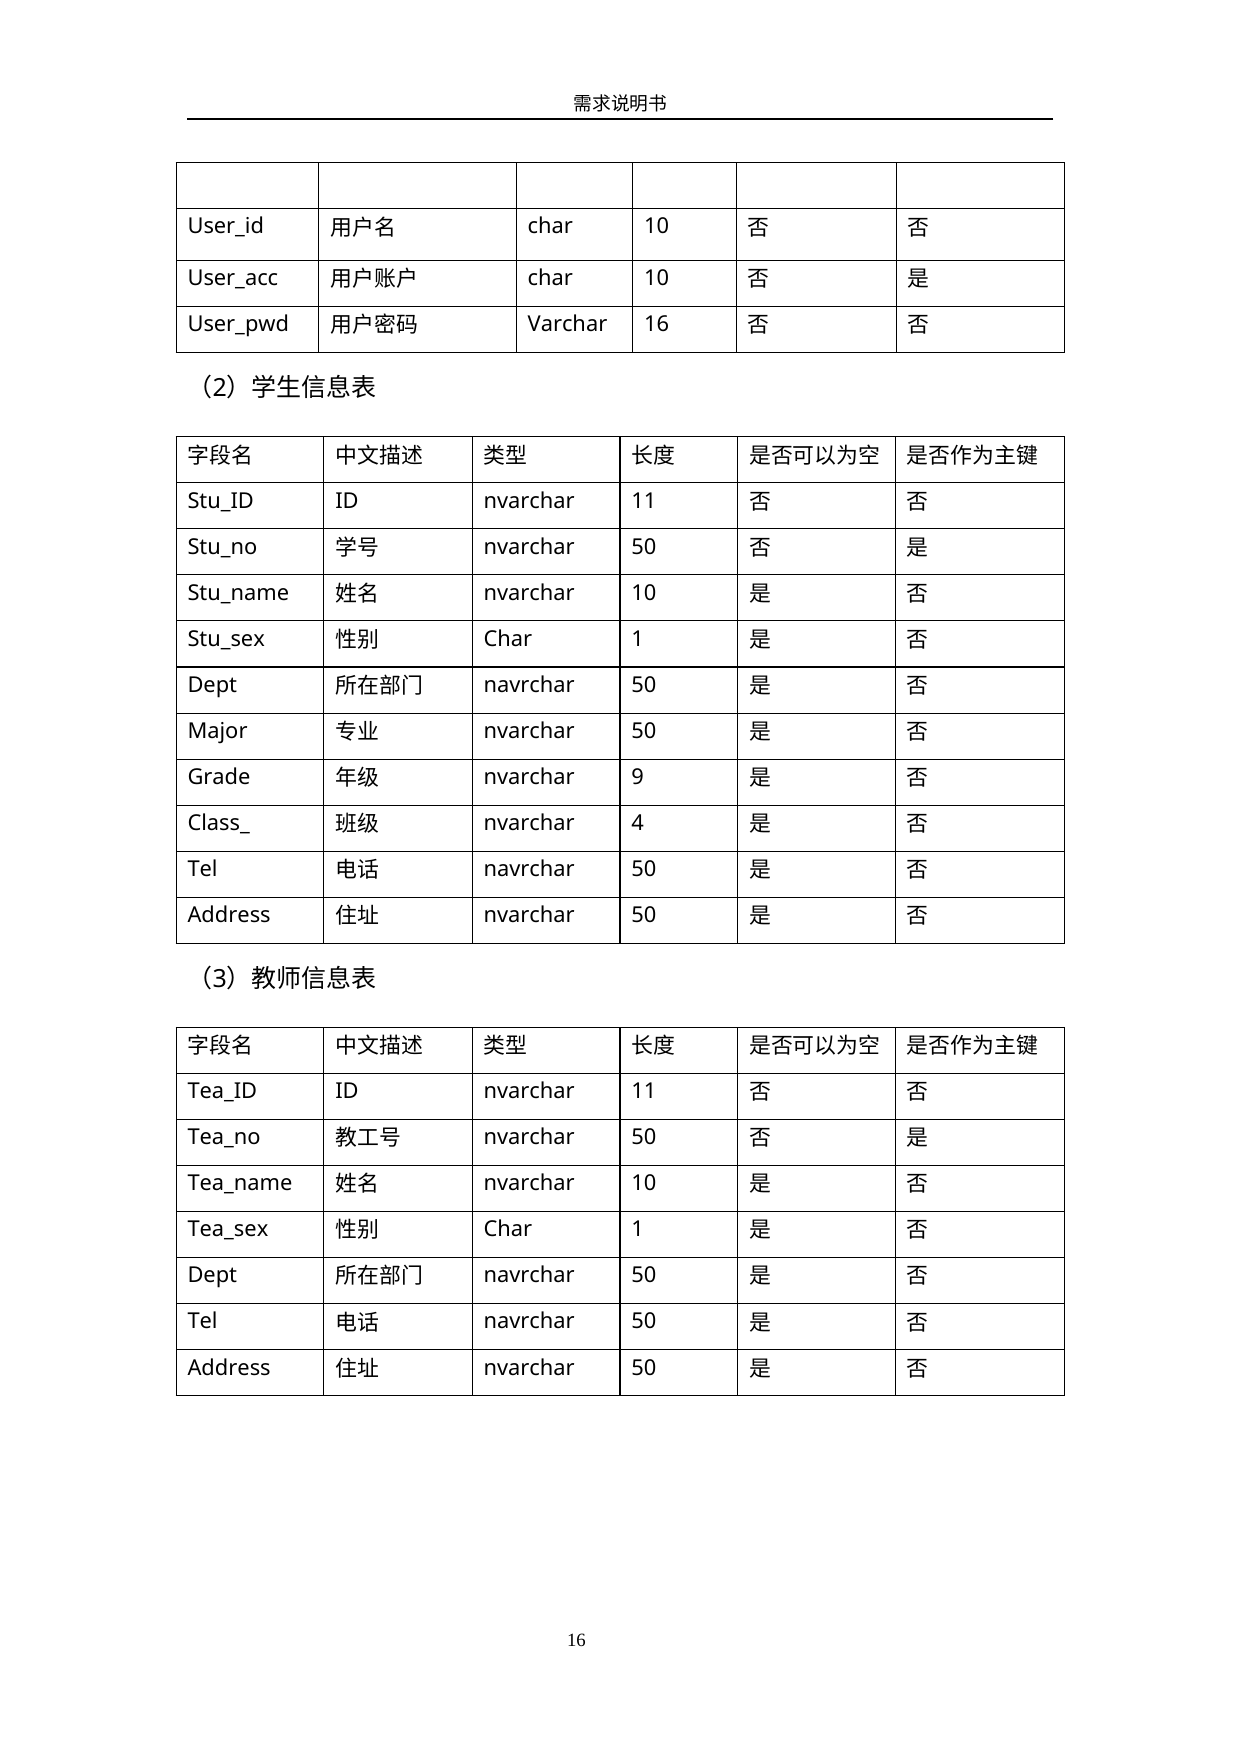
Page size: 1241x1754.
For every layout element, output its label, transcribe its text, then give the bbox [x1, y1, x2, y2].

table_cell 否 [896, 806, 1064, 851]
table_cell 否 [896, 621, 1064, 666]
table_cell 专业 [324, 714, 472, 758]
table_cell 住址 [324, 898, 472, 943]
table_cell 1 [621, 621, 737, 666]
table_header 长 度 [633, 163, 736, 208]
table_header 类 型 [517, 163, 632, 208]
table_cell nvarchar [473, 1074, 619, 1119]
table_cell Address [177, 1350, 323, 1395]
table_cell 10 [633, 209, 736, 260]
table_cell 否 [896, 852, 1064, 897]
table_cell 否 [897, 307, 1064, 352]
table_cell 性别 [324, 621, 472, 666]
table_cell 电话 [324, 852, 472, 897]
table_cell 11 [621, 1074, 737, 1119]
table_cell 11 [621, 483, 737, 528]
table_cell 教工号 [324, 1120, 472, 1165]
table_cell 否 [896, 575, 1064, 620]
table_header 长度 [621, 437, 737, 482]
table_cell navrchar [473, 668, 619, 712]
table_cell 是 [738, 1258, 895, 1303]
table_cell 否 [896, 1304, 1064, 1349]
table_header 是否可以为空 [738, 437, 895, 482]
table_header 字段名 [177, 1028, 323, 1073]
table_cell Char [473, 621, 619, 666]
table_cell 否 [896, 1166, 1064, 1211]
table_cell 否 [896, 668, 1064, 712]
table_cell ID [324, 483, 472, 528]
table_cell 16 [633, 307, 736, 352]
table_header 是否可以为空 [737, 163, 896, 208]
table_cell 班级 [324, 806, 472, 851]
table_header 中 文 描 述 [319, 163, 516, 208]
table_cell Stu_no [177, 529, 323, 574]
table_cell Stu_sex [177, 621, 323, 666]
table_cell ID [324, 1074, 472, 1119]
table_cell Char [473, 1212, 619, 1257]
list 教师信息表 [187, 944, 1053, 1009]
table_cell Grade [177, 760, 323, 804]
table_header 类型 [473, 437, 619, 482]
table_cell 否 [896, 898, 1064, 943]
table_cell 50 [621, 1350, 737, 1395]
table_cell 否 [738, 1074, 895, 1119]
table_cell 用户名 [319, 209, 516, 260]
table_cell 学号 [324, 529, 472, 574]
table_cell 10 [621, 575, 737, 620]
table_cell 50 [621, 529, 737, 574]
table_cell 否 [896, 760, 1064, 804]
table_cell navrchar [473, 1304, 619, 1349]
table_cell 50 [621, 852, 737, 897]
table_cell 否 [738, 529, 895, 574]
table_cell 是 [738, 898, 895, 943]
table_cell 50 [621, 1120, 737, 1165]
table_cell 否 [737, 261, 896, 306]
table_cell nvarchar [473, 806, 619, 851]
table_cell 否 [897, 209, 1064, 260]
table_cell 姓名 [324, 1166, 472, 1211]
table_cell 是 [738, 575, 895, 620]
table_cell 性别 [324, 1212, 472, 1257]
table_cell 否 [738, 1120, 895, 1165]
table_cell 50 [621, 714, 737, 758]
table_cell 50 [621, 668, 737, 712]
table_header 字 段 名 [177, 163, 318, 208]
table_cell 否 [896, 1258, 1064, 1303]
table_cell 所在部门 [324, 668, 472, 712]
table_cell 否 [896, 1350, 1064, 1395]
table_cell 是 [738, 852, 895, 897]
table_cell nvarchar [473, 1350, 619, 1395]
table_cell nvarchar [473, 898, 619, 943]
table_cell 是 [738, 1212, 895, 1257]
table_cell User_id [177, 209, 318, 260]
table_cell 用户账户 [319, 261, 516, 306]
table_cell 4 [621, 806, 737, 851]
table_header 字段名 [177, 437, 323, 482]
table_header 是否作为主键 [896, 437, 1064, 482]
table_cell 是 [738, 760, 895, 804]
table_header 长度 [621, 1028, 737, 1073]
table_cell 是 [738, 668, 895, 712]
table_cell Major [177, 714, 323, 758]
table_cell Tea_ID [177, 1074, 323, 1119]
table_cell 10 [633, 261, 736, 306]
table_cell Tea_name [177, 1166, 323, 1211]
table_cell 50 [621, 1304, 737, 1349]
table_header 是否作为主键 [897, 163, 1064, 208]
table_header 类型 [473, 1028, 619, 1073]
table_cell 住址 [324, 1350, 472, 1395]
table_cell char [517, 209, 632, 260]
table_cell User_pwd [177, 307, 318, 352]
table_cell Dept [177, 1258, 323, 1303]
table_cell Stu_name [177, 575, 323, 620]
table_header 中文描述 [324, 1028, 472, 1073]
table_cell 否 [738, 483, 895, 528]
table_cell 是 [896, 1120, 1064, 1165]
table_cell 姓名 [324, 575, 472, 620]
table_cell 年级 [324, 760, 472, 804]
table_cell 否 [896, 1212, 1064, 1257]
table_cell 否 [896, 1074, 1064, 1119]
table_cell nvarchar [473, 1120, 619, 1165]
table_cell 10 [621, 1166, 737, 1211]
list 学生信息表 [187, 353, 1053, 418]
table_cell navrchar [473, 852, 619, 897]
table_cell User_acc [177, 261, 318, 306]
table_cell 是 [738, 1304, 895, 1349]
table_cell Tea_sex [177, 1212, 323, 1257]
table_cell 否 [896, 483, 1064, 528]
table_cell nvarchar [473, 714, 619, 758]
table_cell navrchar [473, 1258, 619, 1303]
table_cell Tel [177, 1304, 323, 1349]
table_cell 所在部门 [324, 1258, 472, 1303]
table_header 是否作为主键 [896, 1028, 1064, 1073]
table_cell 否 [737, 307, 896, 352]
table_cell nvarchar [473, 483, 619, 528]
table_cell char [517, 261, 632, 306]
table_cell 是 [897, 261, 1064, 306]
table_cell nvarchar [473, 760, 619, 804]
table_cell 9 [621, 760, 737, 804]
table_cell nvarchar [473, 529, 619, 574]
table_cell Dept [177, 668, 323, 712]
table_cell 用户密码 [319, 307, 516, 352]
table_cell Class_ [177, 806, 323, 851]
table_cell Varchar [517, 307, 632, 352]
table_cell 是 [738, 714, 895, 758]
table_cell 是 [738, 1350, 895, 1395]
table_cell 否 [896, 714, 1064, 758]
table_header 是否可以为空 [738, 1028, 895, 1073]
table_cell Stu_ID [177, 483, 323, 528]
table_cell 50 [621, 898, 737, 943]
table_header 中文描述 [324, 437, 472, 482]
table_cell 是 [738, 806, 895, 851]
table_cell 1 [621, 1212, 737, 1257]
table_cell nvarchar [473, 1166, 619, 1211]
table_cell 是 [738, 621, 895, 666]
table_cell 50 [621, 1258, 737, 1303]
table_cell nvarchar [473, 575, 619, 620]
table_cell Tea_no [177, 1120, 323, 1165]
table_cell 电话 [324, 1304, 472, 1349]
table_cell 否 [737, 209, 896, 260]
table_cell 是 [738, 1166, 895, 1211]
table_cell Address [177, 898, 323, 943]
table_cell Tel [177, 852, 323, 897]
table_cell 是 [896, 529, 1064, 574]
